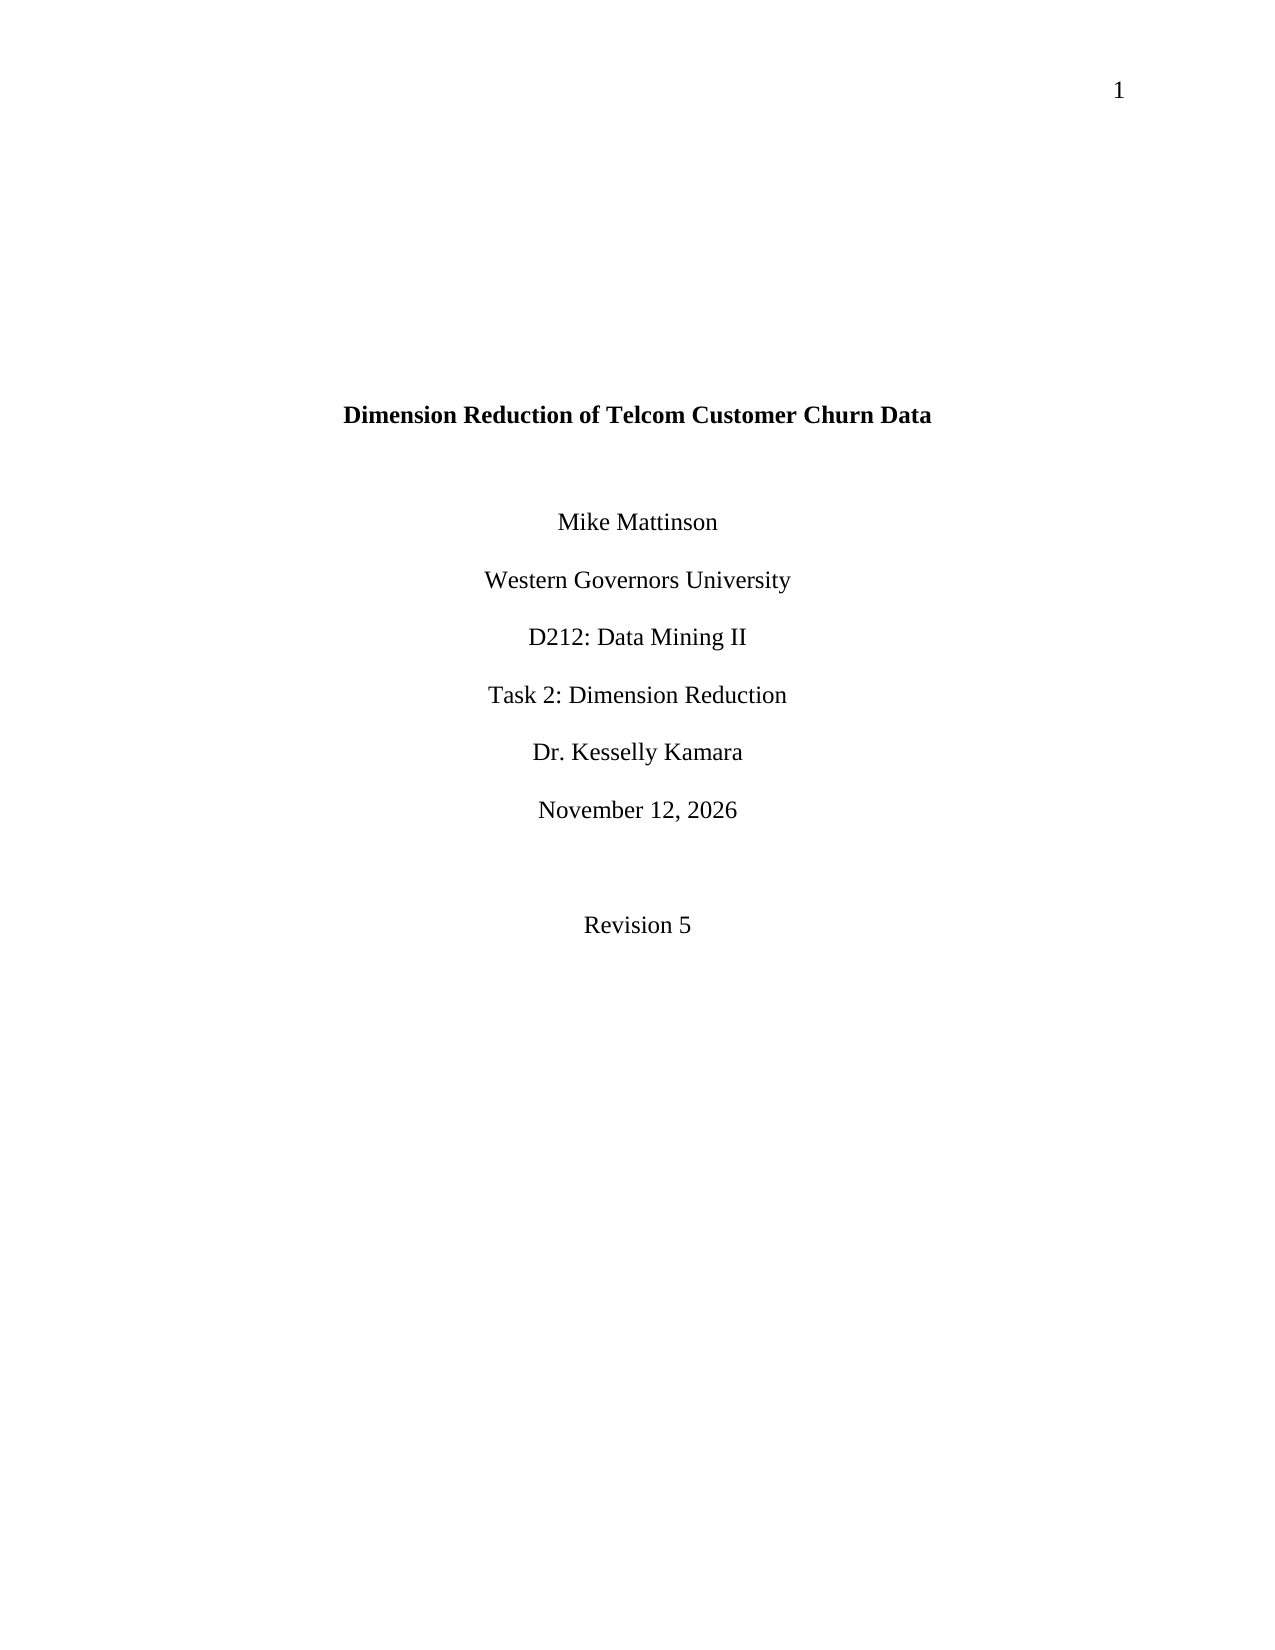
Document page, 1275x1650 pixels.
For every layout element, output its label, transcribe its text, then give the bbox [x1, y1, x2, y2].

title Task 2: Dimension Reduction [150, 680, 1125, 709]
title May 2, 2022 [150, 795, 1125, 824]
title Dr. Kesselly Kamara [150, 737, 1125, 766]
title Mike Mattinson [150, 507, 1125, 536]
title D212: Data Mining II [150, 622, 1125, 651]
title Western Governors University [150, 565, 1125, 594]
title Dimension Reduction of Telcom Customer Churn Data [150, 400, 1125, 429]
title Revision 5 [150, 910, 1125, 939]
